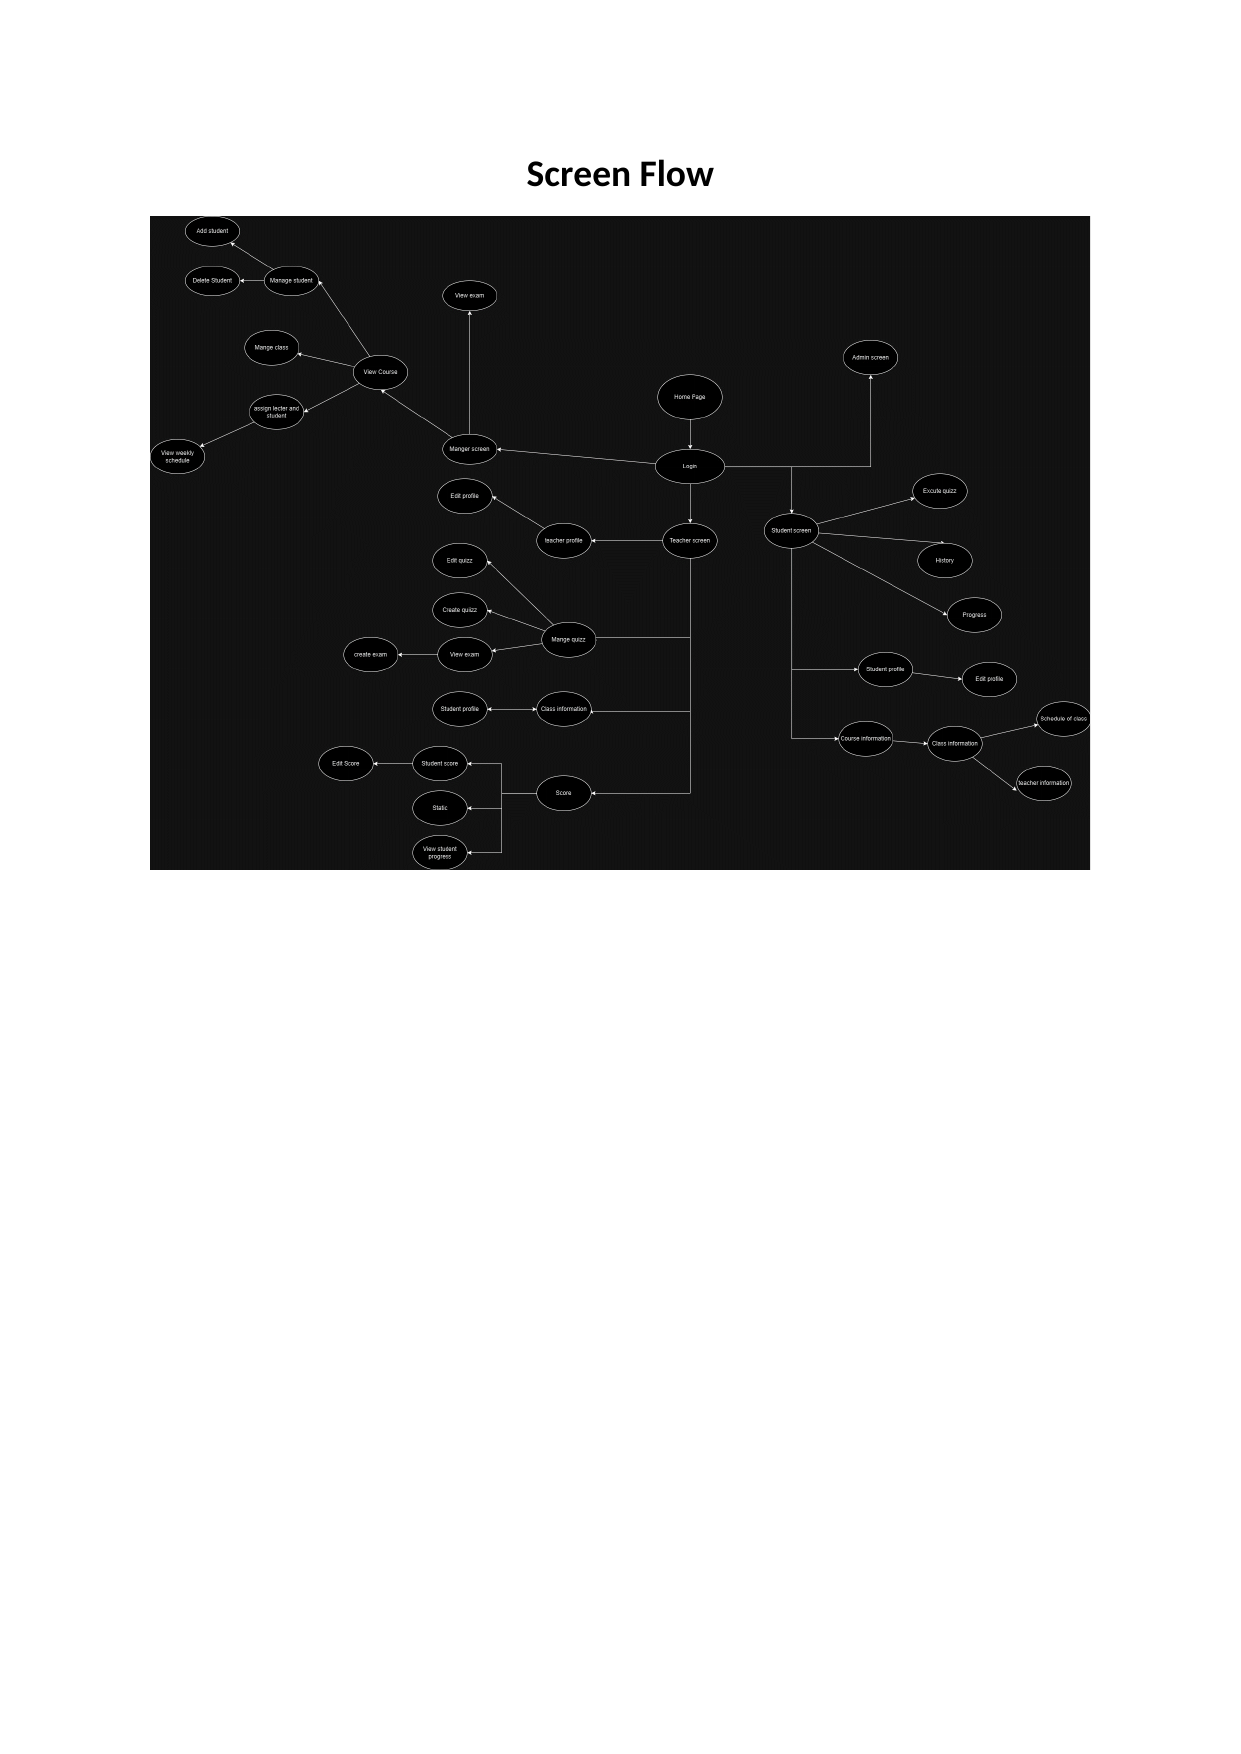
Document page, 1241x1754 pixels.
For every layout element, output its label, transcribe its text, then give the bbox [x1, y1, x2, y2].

text Screen Flow [150, 150, 1090, 196]
picture [150, 216, 1091, 870]
